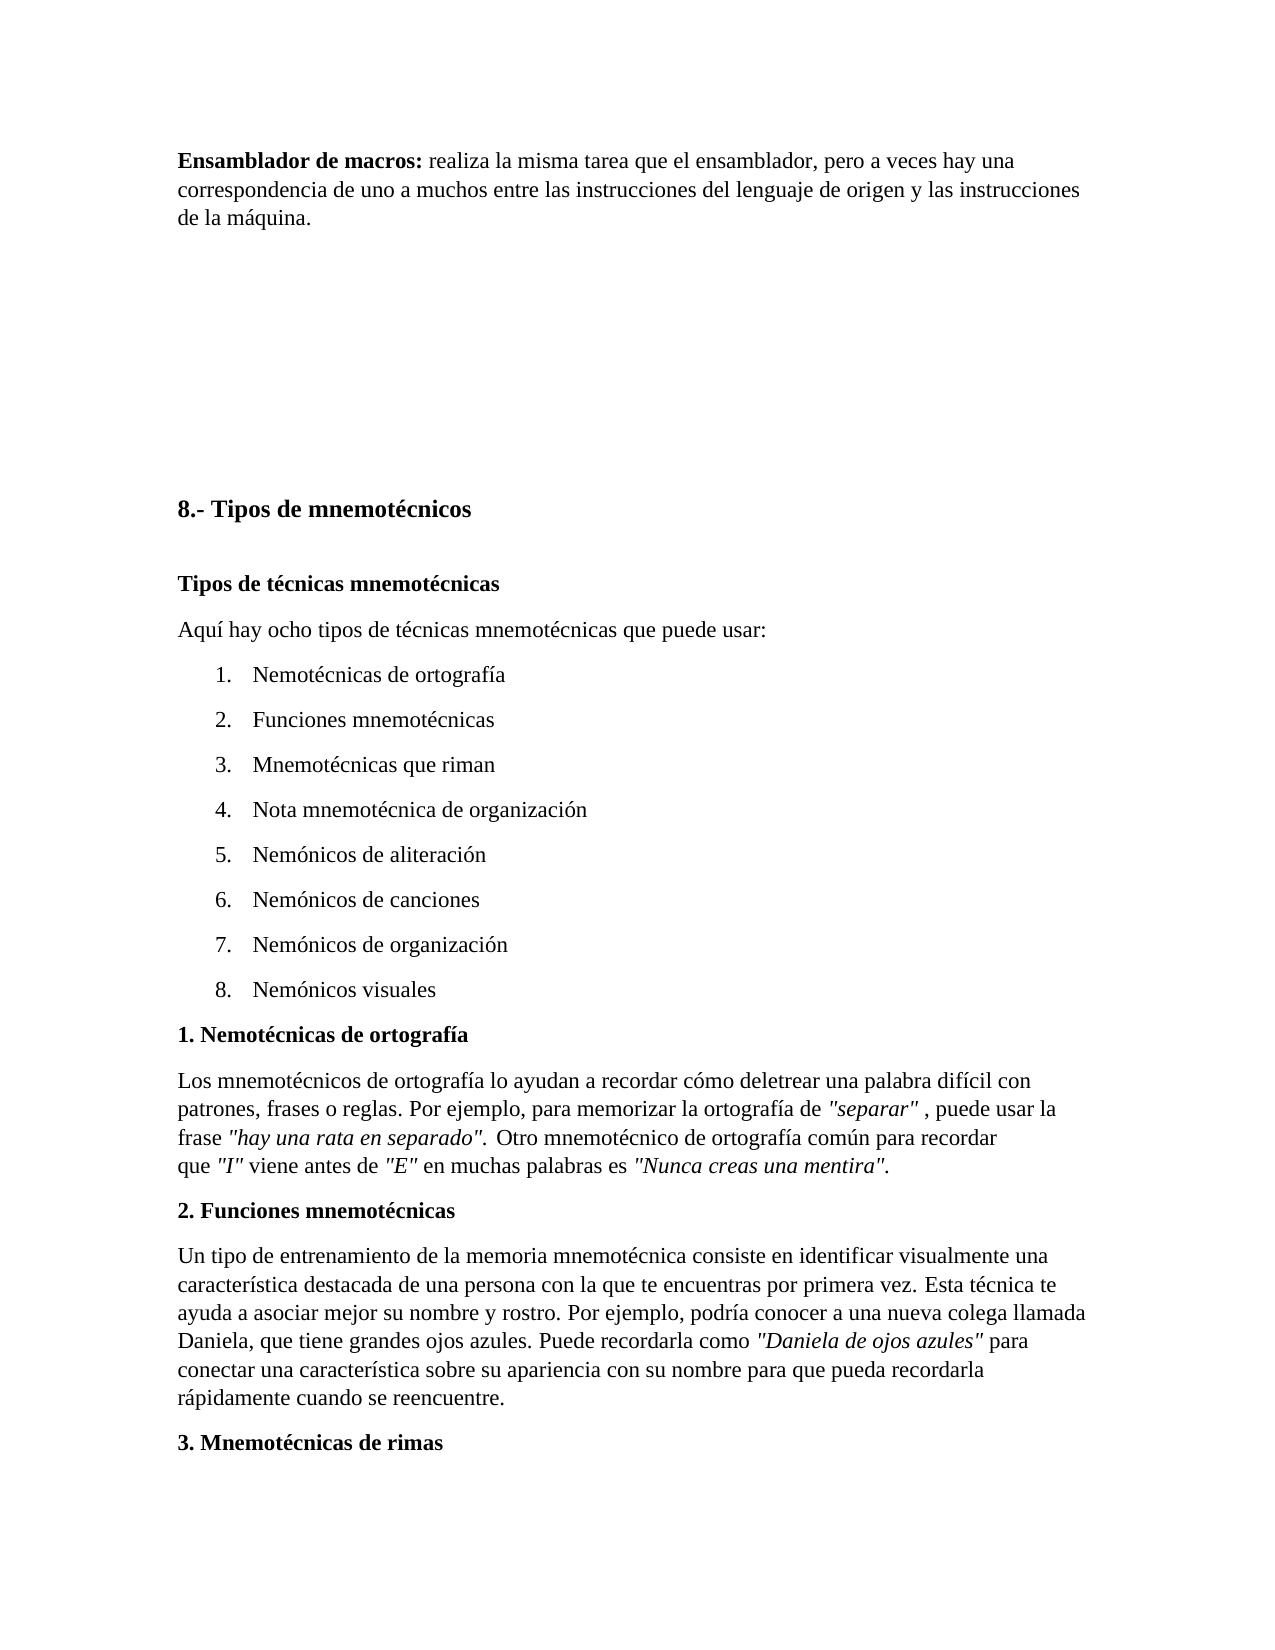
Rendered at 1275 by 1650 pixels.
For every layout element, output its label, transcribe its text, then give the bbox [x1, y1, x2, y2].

text Un tipo de entrenamiento de la memoria mnemotécnica consiste en identificar visualmente una característica destacada de una persona con la que te encuentras por primera vez. Esta técnica te ayuda a asociar mejor su nombre y rostro. Por ejemplo, podría conocer a una nueva colega llamada Daniela, que tiene grandes ojos azules. Puede recordarla como "Daniela de ojos azules" para conectar una característica sobre su apariencia con su nombre para que pueda recordarla rápidamente cuando se reencuentre. [177, 1242, 1098, 1411]
text Tipos de técnicas mnemotécnicas [177, 571, 1098, 597]
list Mnemotécnicas que riman [215, 751, 1098, 777]
text 3. Mnemotécnicas de rimas [177, 1429, 1098, 1456]
list Nemónicos de organización [215, 931, 1098, 958]
text Los mnemotécnicos de ortografía lo ayudan a recordar cómo deletrear una palabra difícil con patrones, frases o reglas. Por ejemplo, para memorizar la ortografía de "separar" , puede usar la frase "hay una rata en separado". Otro mnemotécnico de ortografía común para recordar que "I" viene antes de "E" en muchas palabras es "Nunca creas una mentira". [177, 1067, 1098, 1178]
list Nemónicos visuales [215, 976, 1098, 1003]
subtitle 8.- Tipos de mnemotécnicos [177, 494, 1098, 523]
list Nota mnemotécnica de organización [215, 796, 1098, 822]
list Nemotécnicas de ortografía [215, 661, 1098, 687]
text Aquí hay ocho tipos de técnicas mnemotécnicas que puede usar: [177, 616, 1098, 642]
text 1. Nemotécnicas de ortografía [177, 1022, 1098, 1048]
list Funciones mnemotécnicas [215, 706, 1098, 732]
text Ensamblador de macros: realiza la misma tarea que el ensamblador, pero a veces hay una correspondencia de uno a muchos entre las instrucciones del lenguaje de origen y las instrucciones de la máquina. [177, 148, 1098, 231]
text 2. Funciones mnemotécnicas [177, 1197, 1098, 1223]
list Nemónicos de aliteración [215, 841, 1098, 867]
list Nemónicos de canciones [215, 886, 1098, 913]
